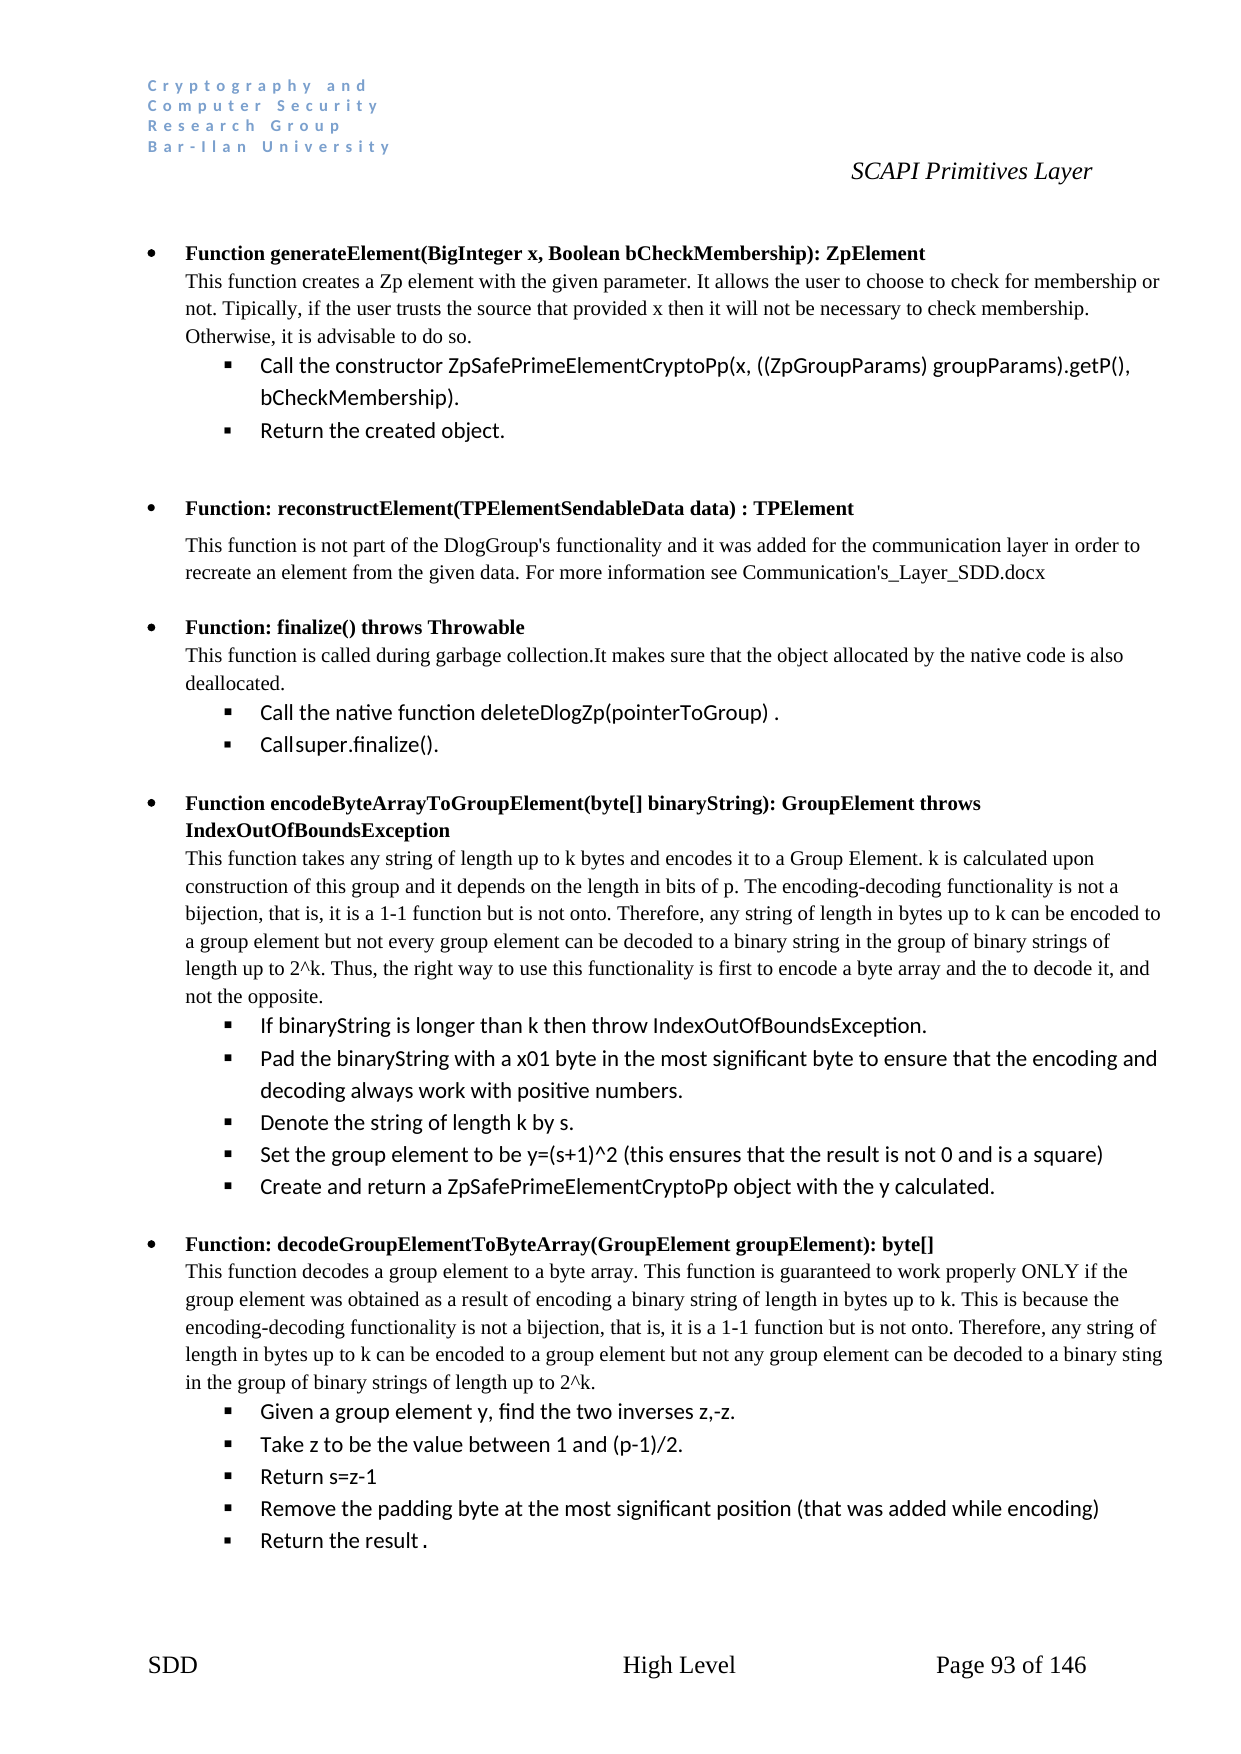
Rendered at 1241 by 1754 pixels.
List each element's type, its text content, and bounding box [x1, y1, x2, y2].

list If binaryString is longer than k then throw IndexOutOfBoundsException. [223, 1012, 1167, 1039]
list Call the constructor ZpSafePrimeElementCryptoPp(x, ((ZpGroupParams) groupParams).getP(), bCheckMembership). [223, 351, 1167, 412]
list Function encodeByteArrayToGroupElement(byte[] binaryString): GroupElement throws IndexOutOfBoundsException [148, 791, 1167, 842]
list Remove the padding byte at the most significant position (that was added while encoding) [223, 1494, 1167, 1522]
list Function: decodeGroupElementToByteArray(GroupElement groupElement): byte[] [148, 1232, 1167, 1256]
list Return the result. [223, 1526, 1167, 1555]
list This function decodes a group element to a byte array. This function is guaranteed to work properly ONLY if the group element was obtained as a result of encoding a binary string of length in bytes up to k. This is because the encoding-decoding functionality is not a bijection, that is, it is a 1-1 function but is not onto. Therefore, any string of length in bytes up to k can be encoded to a group element but not any group element can be decoded to a binary sting in the group of binary strings of length up to 2^k. [185, 1259, 1167, 1394]
list Call super.finalize(). [223, 730, 1167, 759]
list Function: finalize() throws Throwable [148, 615, 1167, 639]
list Given a group element y, find the two inverses z,-z. [223, 1397, 1167, 1426]
list Function: reconstructElement(TPElementSendableData data) : TPElement [148, 496, 1167, 520]
list Return the created object. [223, 416, 1167, 444]
list Denote the string of length k by s. [223, 1108, 1167, 1136]
list Call the native function deleteDlogZp(pointerToGroup) . [223, 698, 1167, 726]
list Set the group element to be y=(s+1)^2 (this ensures that the result is not 0 and is a square) [223, 1140, 1167, 1168]
list Pad the binaryString with a x01 byte in the most significant byte to ensure that the encoding and decoding always work with positive numbers. [223, 1044, 1167, 1104]
list This function is called during garbage collection.It makes sure that the object allocated by the native code is also deallocated. [185, 643, 1167, 694]
list This function takes any string of length up to k bytes and encodes it to a Group Element. k is calculated upon construction of this group and it depends on the length in bits of p. The encoding-decoding functionality is not a bijection, that is, it is a 1-1 function but is not onto. Therefore, any string of length in bytes up to k can be encoded to a group element but not every group element can be decoded to a binary string in the group of binary strings of length up to 2^k. Thus, the right way to use this functionality is first to encode a byte array and the to decode it, and not the opposite. [185, 846, 1167, 1008]
list This function is not part of the DlogGroup's functionality and it was added for the communication layer in order to recreate an element from the given data. For more information see Communication's_Layer_SDD.docx [185, 532, 1167, 584]
list Function generateElement(BigInteger x, Boolean bCheckMembership): ZpElement [148, 241, 1167, 265]
list This function creates a Zp element with the given parameter. It allows the user to choose to check for membership or not. Tipically, if the user trusts the source that provided x then it will not be necessary to check membership. Otherwise, it is advisable to do so. [185, 268, 1167, 348]
list Create and return a ZpSafePrimeElementCryptoPp object with the y calculated. [223, 1172, 1167, 1201]
list Return s=z-1 [223, 1462, 1167, 1490]
list Take z to be the value between 1 and (p-1)/2. [223, 1430, 1167, 1458]
